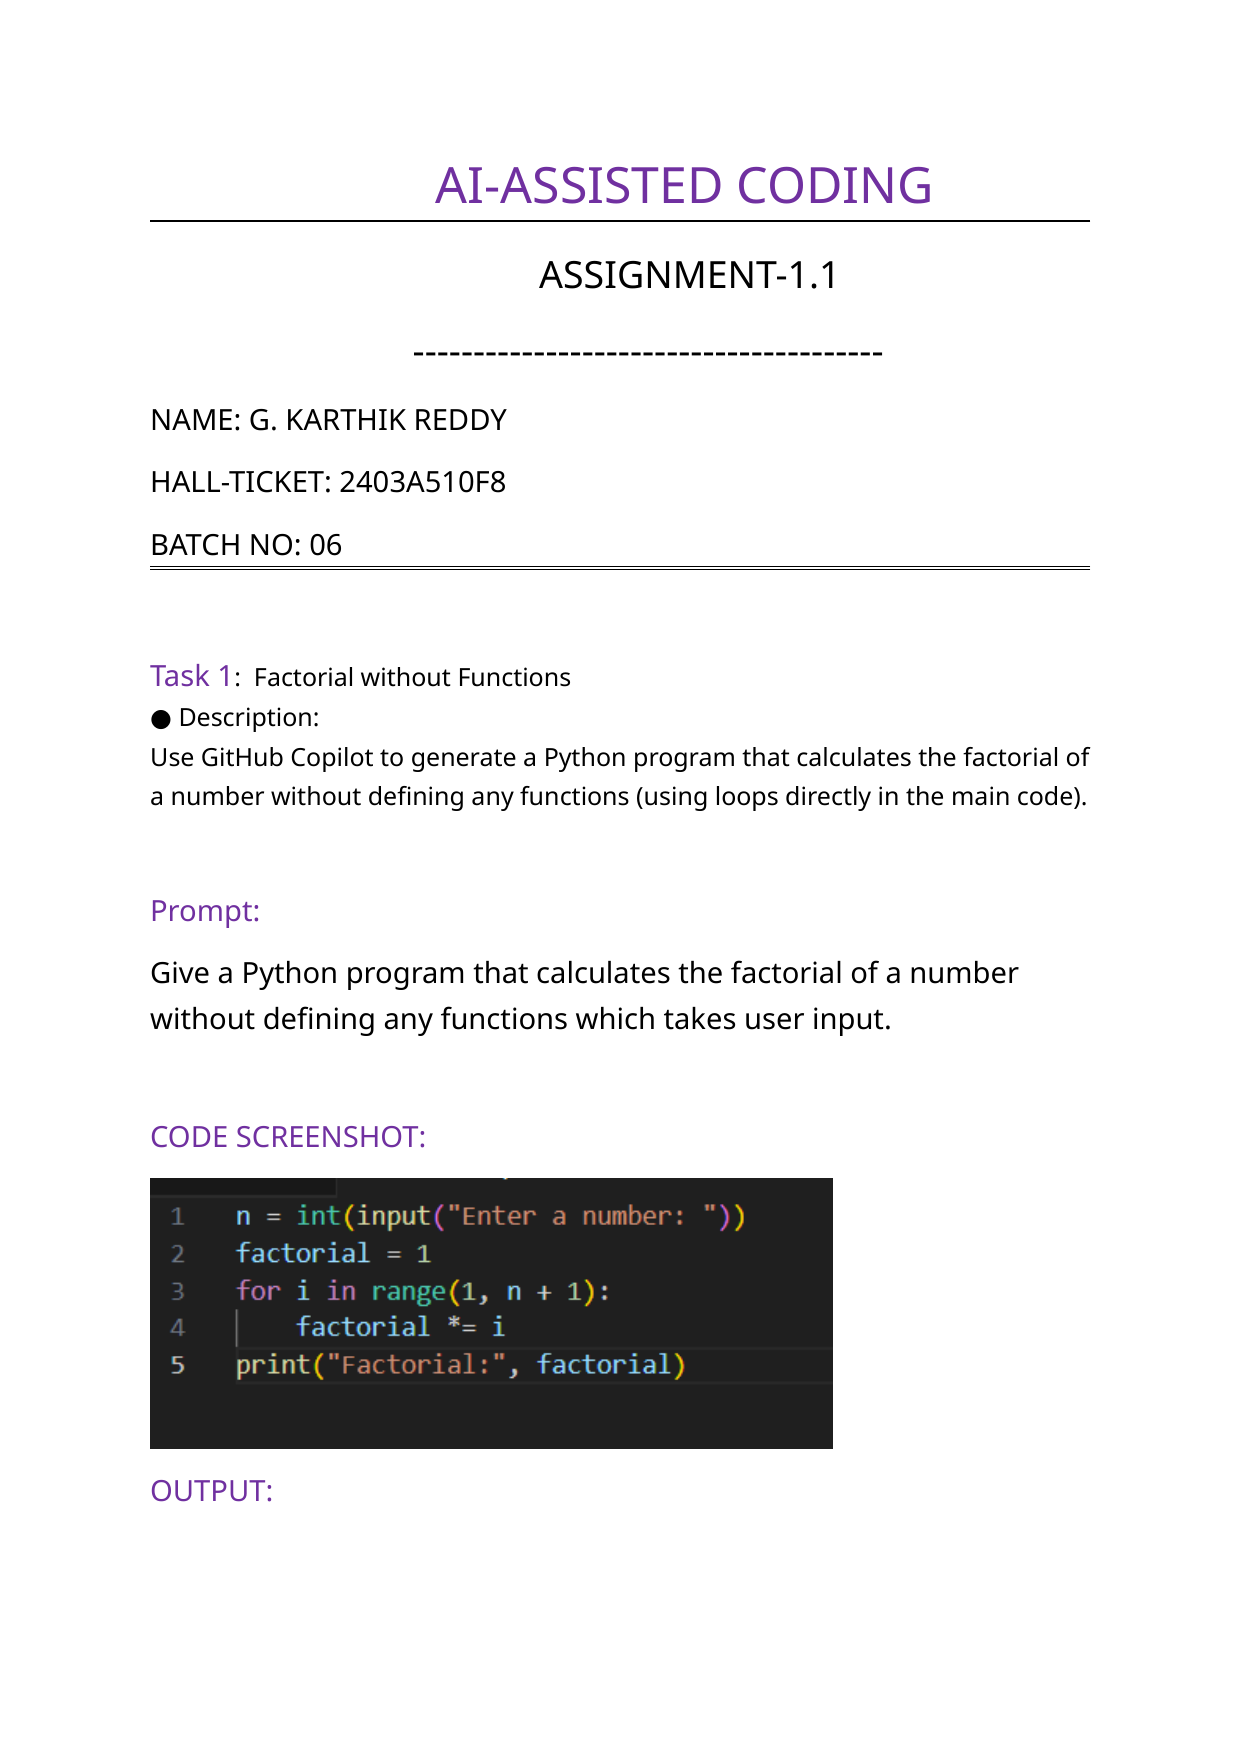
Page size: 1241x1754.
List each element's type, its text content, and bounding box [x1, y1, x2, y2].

text HALL-TICKET: 2403A510F8 [150, 462, 1090, 501]
text Task 1: Factorial without Functions ● Description: Use GitHub Copilot to generate a Python program that calculates the factorial of a number without defining any functions (using loops directly in the main code). [150, 655, 1090, 812]
text Give a Python program that calculates the factorial of a number without defining any functions which takes user input. [150, 952, 1090, 1038]
text AI-ASSISTED CODING [150, 150, 1090, 220]
text Prompt: [150, 890, 1090, 930]
text BATCH NO: 06 [150, 524, 1090, 566]
text NAME: G. KARTHIK REDDY [150, 399, 1090, 439]
text CODE SCREENSHOT: [150, 1116, 1090, 1156]
picture [150, 1178, 833, 1449]
text ASSIGNMENT-1.1 [150, 249, 1090, 300]
text --------------------------------------- [150, 324, 1090, 375]
text OUTPUT: [150, 1470, 1090, 1510]
